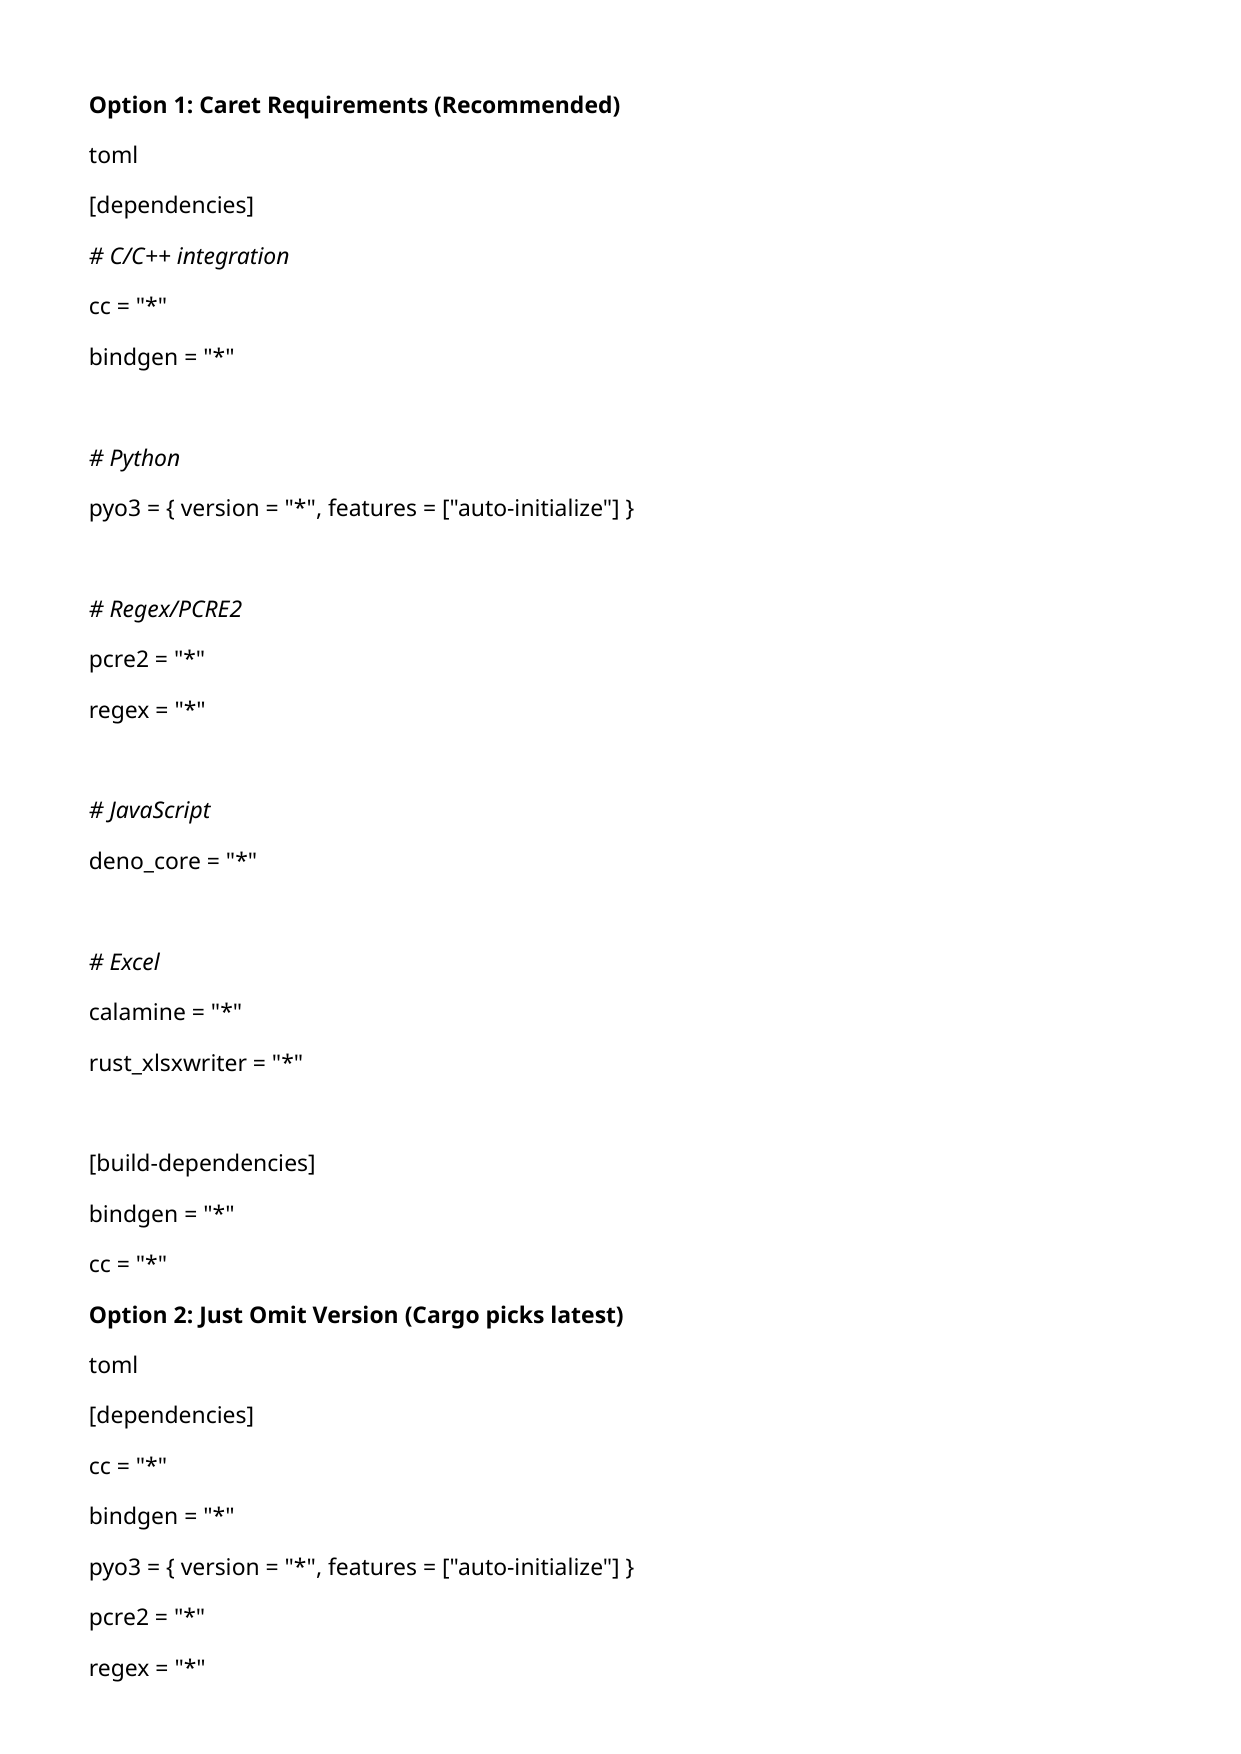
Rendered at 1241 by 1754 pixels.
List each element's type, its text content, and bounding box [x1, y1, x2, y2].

text [dependencies] [89, 189, 1152, 221]
text cc = "*" [89, 1248, 1152, 1279]
text # Regex/PCRE2 [89, 593, 1152, 624]
text bindgen = "*" [89, 341, 1152, 372]
text Option 1: Caret Requirements (Recommended) [89, 89, 1152, 120]
text regex = "*" [89, 694, 1152, 725]
text bindgen = "*" [89, 1198, 1152, 1229]
text pyo3 = { version = "*", features = ["auto-initialize"] } [89, 492, 1152, 523]
text # C/C++ integration [89, 240, 1152, 271]
text # Excel [89, 946, 1152, 977]
text toml [89, 1349, 1152, 1380]
text regex = "*" [89, 1652, 1152, 1683]
text pcre2 = "*" [89, 643, 1152, 674]
text [build-dependencies] [89, 1147, 1152, 1179]
text pyo3 = { version = "*", features = ["auto-initialize"] } [89, 1551, 1152, 1582]
text bindgen = "*" [89, 1500, 1152, 1532]
text cc = "*" [89, 290, 1152, 322]
text cc = "*" [89, 1450, 1152, 1481]
text toml [89, 139, 1152, 170]
text [dependencies] [89, 1399, 1152, 1431]
text rust_xlsxwriter = "*" [89, 1047, 1152, 1078]
text deno_core = "*" [89, 845, 1152, 876]
text pcre2 = "*" [89, 1601, 1152, 1632]
text # JavaScript [89, 794, 1152, 826]
text # Python [89, 442, 1152, 473]
text calamine = "*" [89, 996, 1152, 1027]
text Option 2: Just Omit Version (Cargo picks latest) [89, 1299, 1152, 1330]
